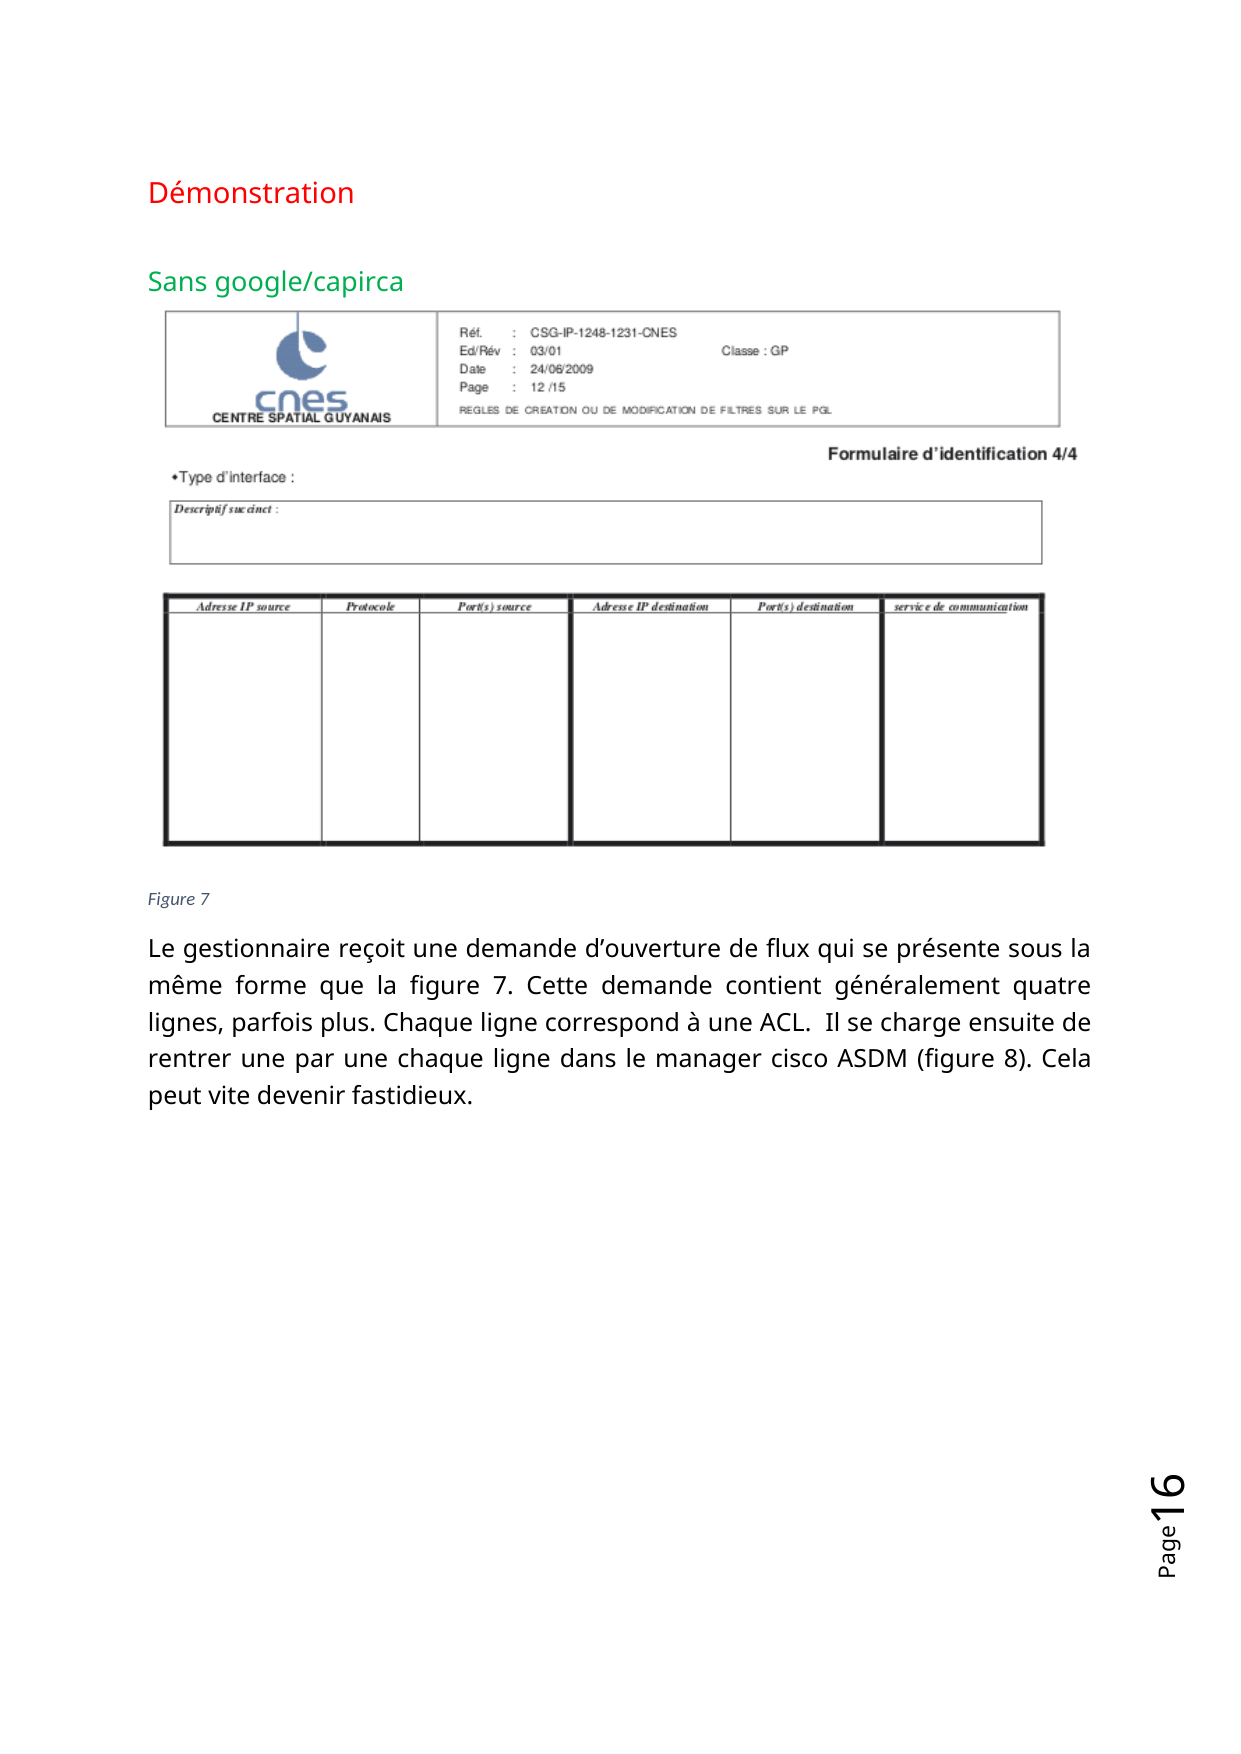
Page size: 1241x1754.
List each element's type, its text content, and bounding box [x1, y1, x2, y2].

subtitle Démonstration [148, 173, 1093, 212]
text Figure 7 [148, 887, 1093, 910]
text Le gestionnaire reçoit une demande d’ouverture de flux qui se présente sous la même forme que la figure 7. Cette demande contient généralement quatre lignes, parfois plus. Chaque ligne correspond à une ACL. Il se charge ensuite de rentrer une par une chaque ligne dans le manager cisco ASDM (figure 8). Cela peut vite devenir fastidieux. [148, 931, 1093, 1112]
subtitle Sans google/capirca [148, 262, 1093, 299]
picture [147, 302, 1093, 869]
